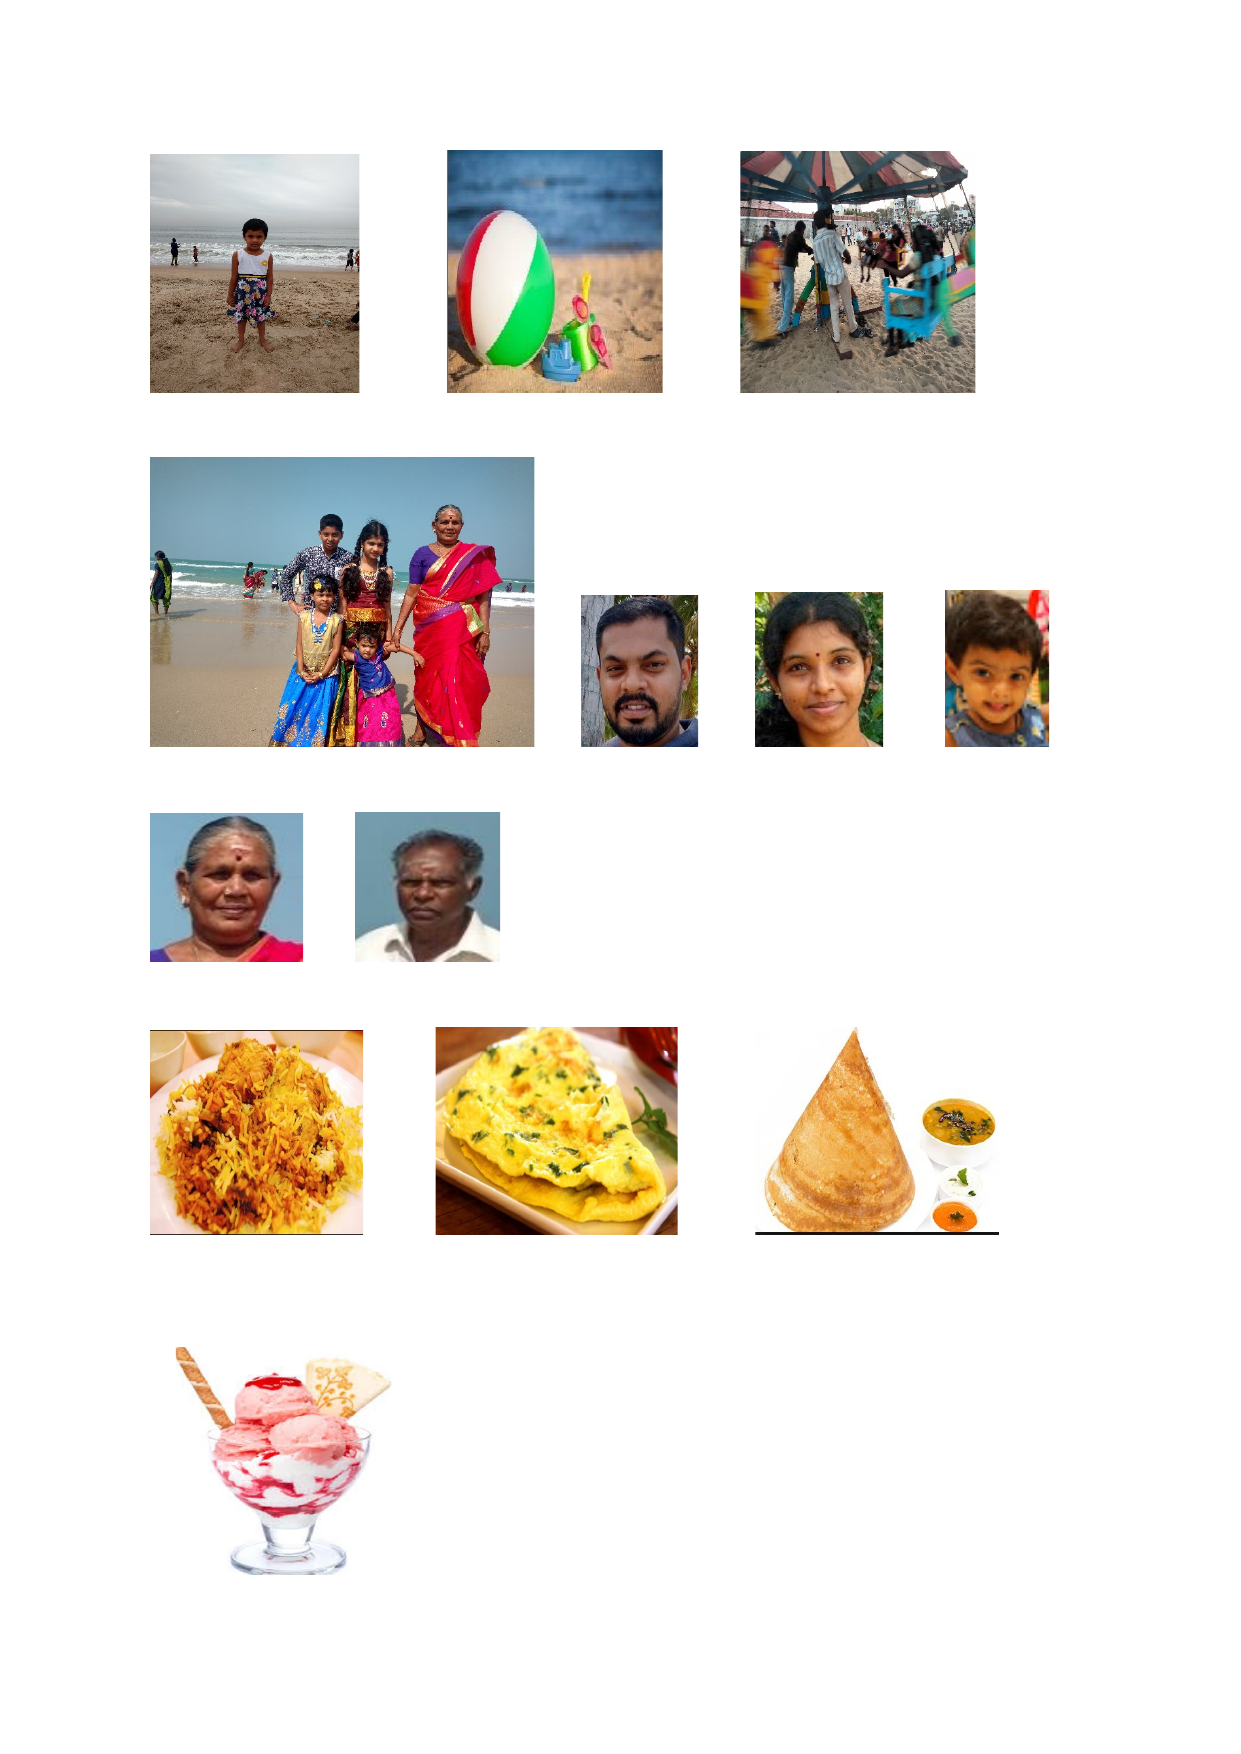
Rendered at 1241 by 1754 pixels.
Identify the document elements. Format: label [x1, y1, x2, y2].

picture [447, 150, 663, 393]
picture [150, 1030, 364, 1235]
picture [740, 151, 976, 393]
picture [581, 595, 699, 747]
picture [150, 457, 535, 747]
picture [175, 1347, 392, 1575]
picture [150, 154, 360, 393]
picture [150, 813, 304, 962]
picture [755, 1027, 999, 1235]
picture [755, 592, 884, 747]
picture [435, 1027, 678, 1235]
picture [945, 590, 1050, 747]
picture [355, 812, 501, 962]
